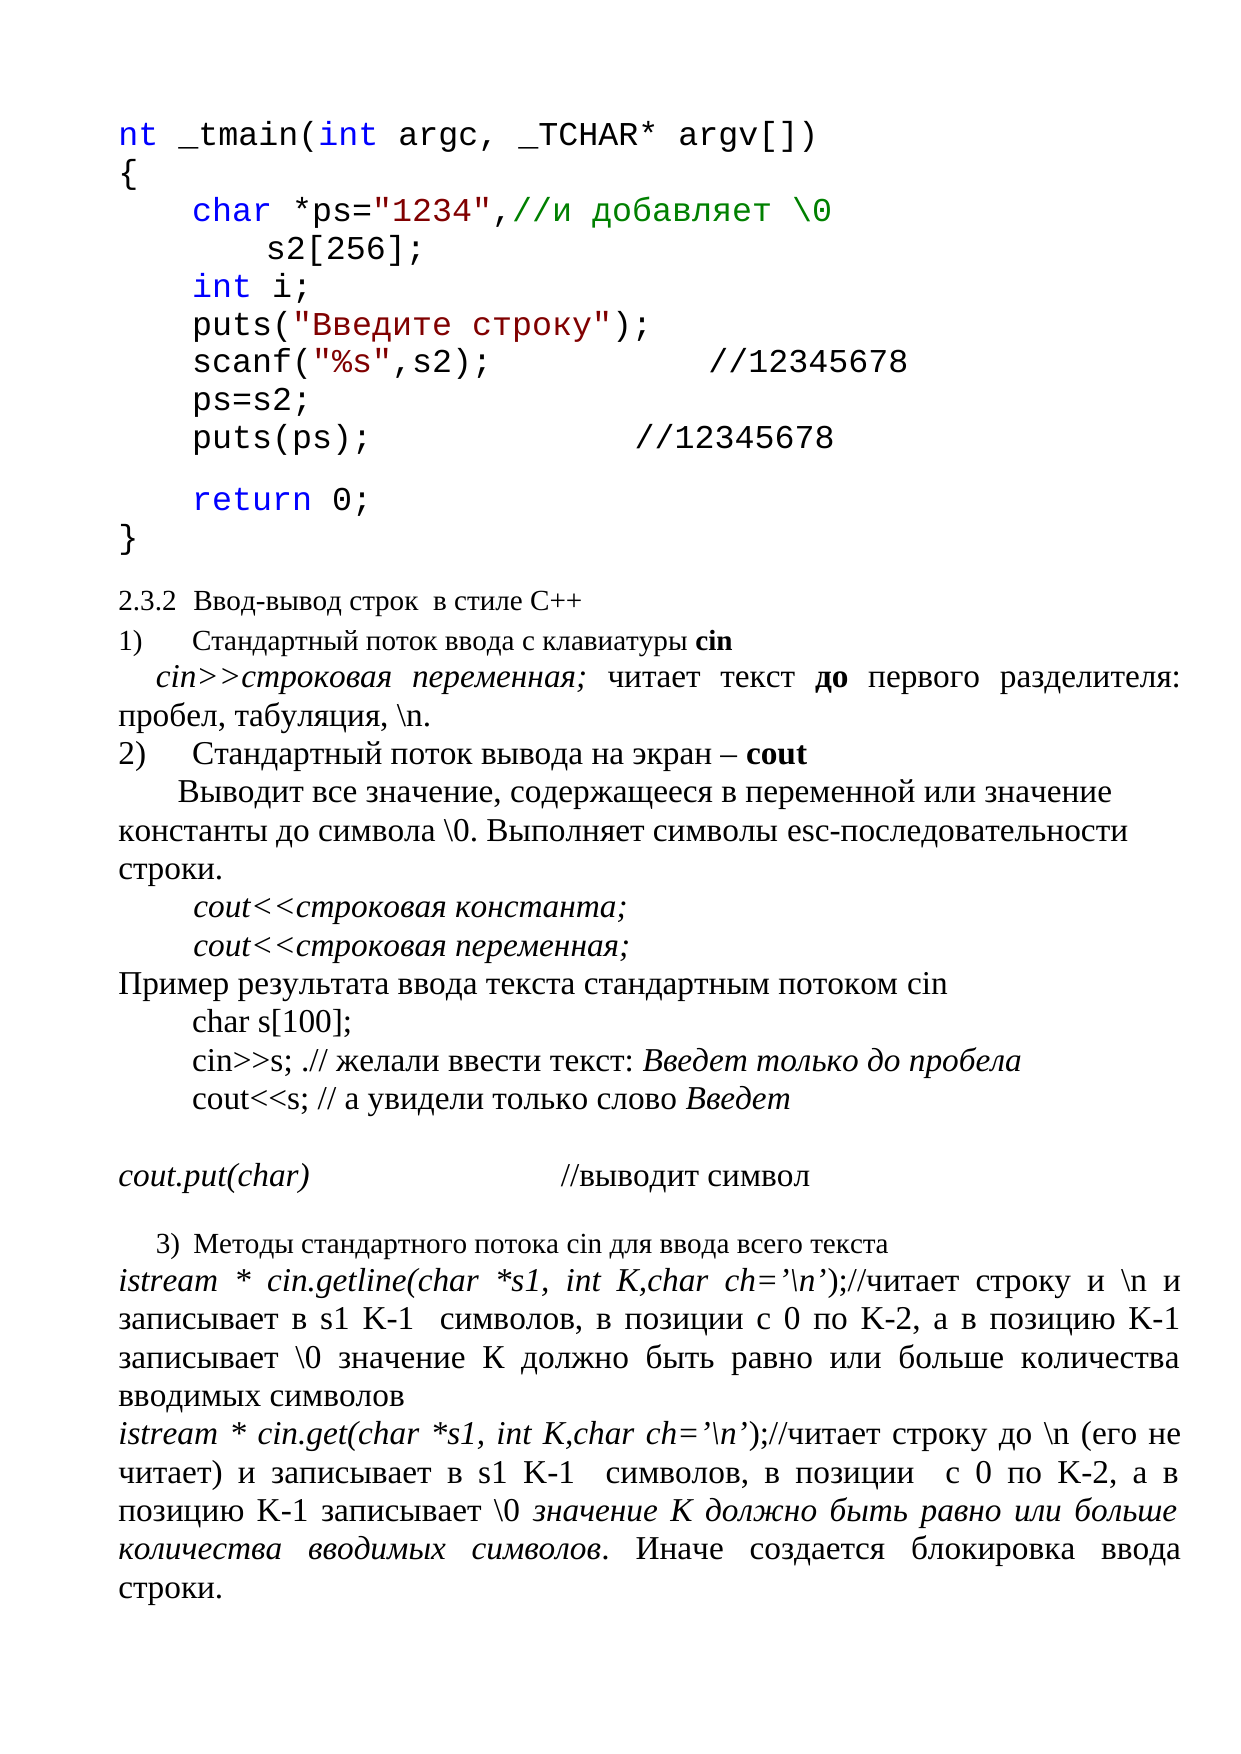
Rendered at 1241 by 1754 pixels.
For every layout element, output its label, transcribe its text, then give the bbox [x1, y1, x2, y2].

list Выводит все значение, содержащееся в переменной или значение константы до символа \0. Выполняет символы esc-последовательности строки. [118, 771, 1181, 886]
text cin>>s; .// желали ввести текст: Введет только до пробела [118, 1040, 1181, 1078]
list сout<<строковая переменная; [193, 925, 1181, 963]
text cout.put(char) //выводит символ [118, 1155, 1181, 1193]
text cout<<s; // а увидели только слово Введет [118, 1078, 1181, 1116]
subtitle Ввод-вывод строк в стиле С++ [118, 583, 1181, 617]
text cin>>строковая переменная; читает текст до первого разделителя: пробел, табуляция, \n. [118, 656, 1181, 733]
text ps=s2; [118, 383, 1181, 421]
text char *ps="1234",//и добавляет \0 [118, 194, 1181, 232]
text Пример результата ввода текста стандартным потоком cin [118, 963, 1181, 1001]
list сout<<строковая константа; [193, 886, 1181, 925]
text } [118, 520, 1181, 558]
text { [118, 156, 1181, 194]
list Стандартный поток ввода с клавиатуры cin [118, 623, 1181, 656]
text return 0; [118, 482, 1181, 520]
text int i; [118, 269, 1181, 307]
text puts("Введите строку"); [118, 307, 1181, 345]
text s2[256]; [118, 232, 1181, 269]
text istream * cin.getline(char *s1, int K,char ch=’\n’);//читает строку и \n и записывает в s1 K-1 символов, в позиции с 0 по K-2, а в позицию K-1 записывает \0 значение К должно быть равно или больше количества вводимых символов [118, 1260, 1181, 1413]
text char s[100]; [118, 1001, 1181, 1040]
text nt _tmain(int argc, _TCHAR* argv[]) [118, 118, 1181, 156]
text scanf("%s",s2); //12345678 [118, 345, 1181, 383]
list Стандартный поток вывода на экран – cout [118, 733, 1181, 771]
text istream * cin.get(char *s1, int K,char ch=’\n’);//читает строку до \n (его не читает) и записывает в s1 K-1 символов, в позиции с 0 по K-2, а в позицию K-1 записывает \0 значение К должно быть равно или больше количества вводимых символов. Иначе создается блокировка ввода строки. [118, 1413, 1181, 1605]
text puts(ps); //12345678 [118, 421, 1181, 458]
list Методы стандартного потока cin для ввода всего текста [156, 1227, 1181, 1260]
